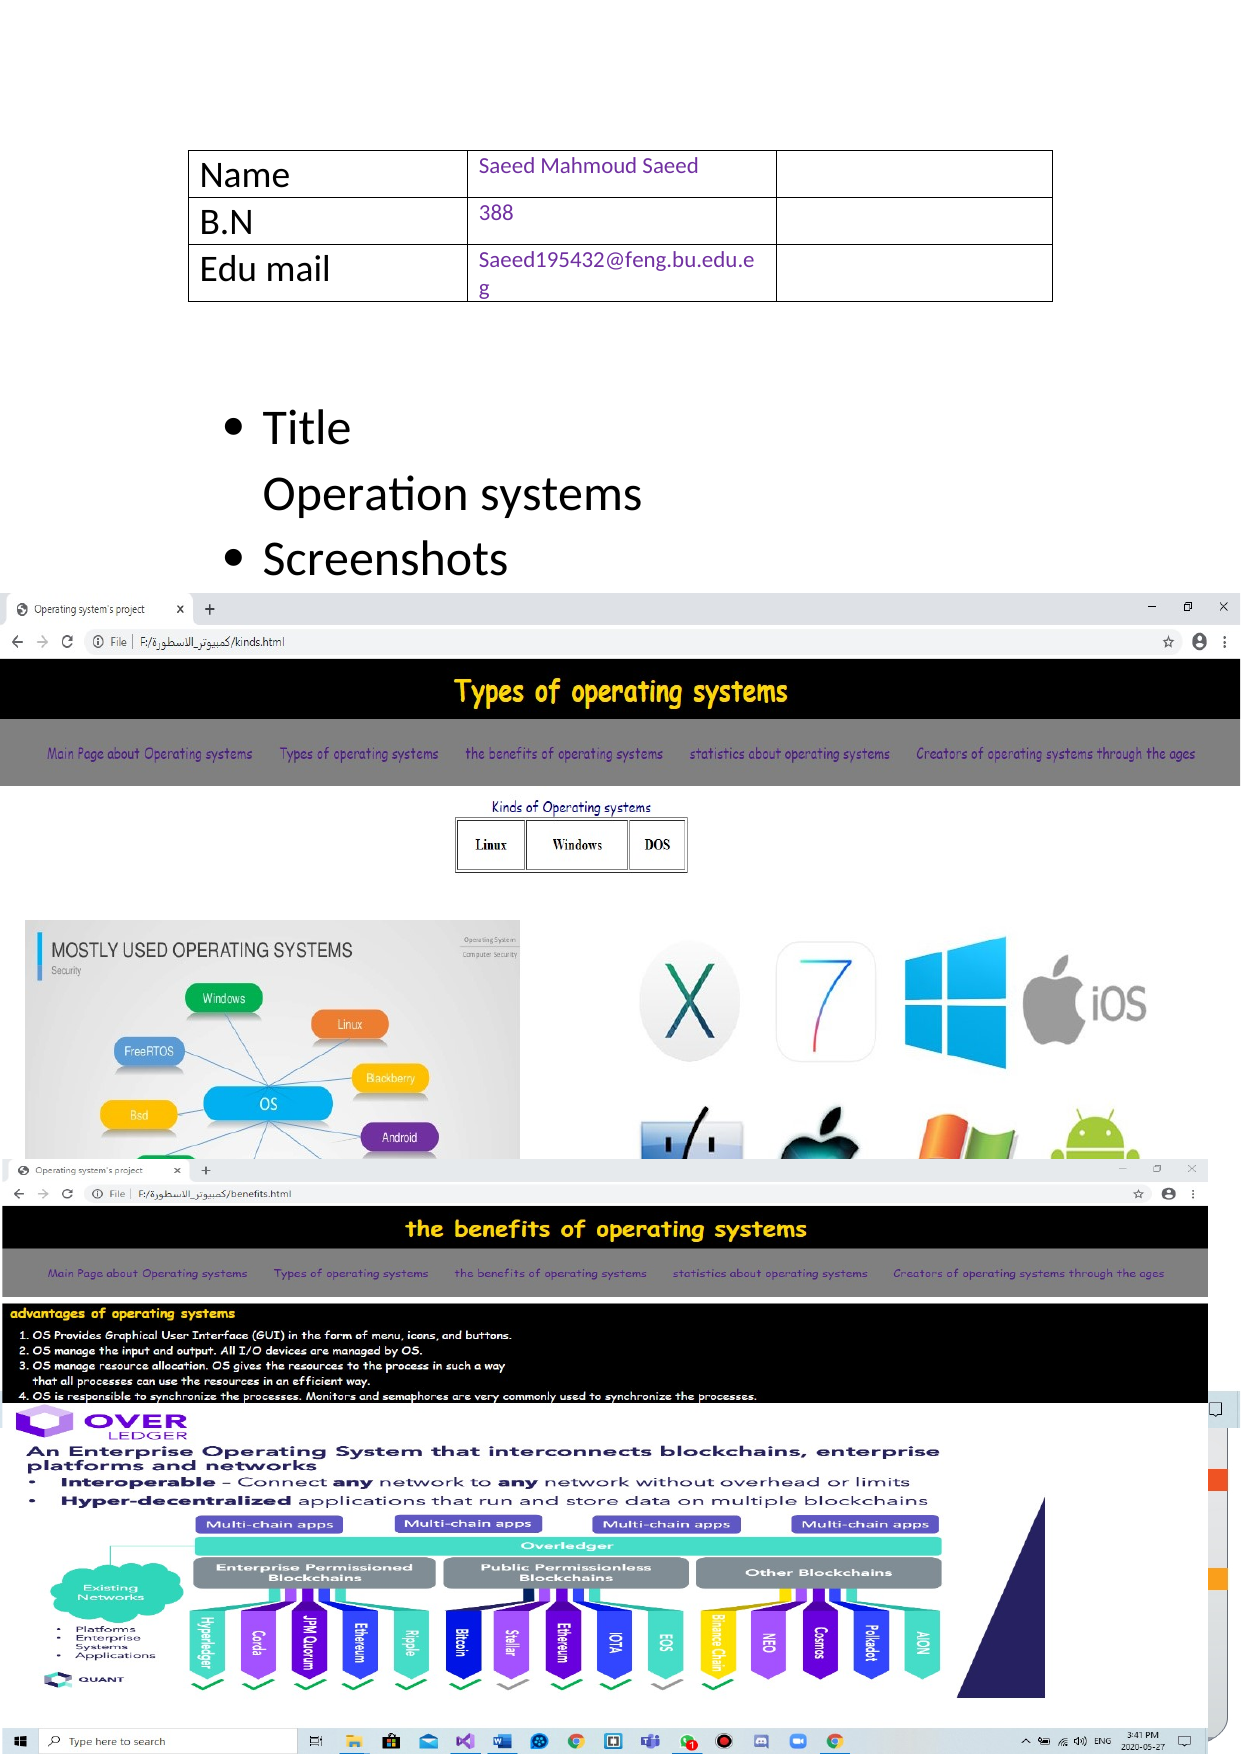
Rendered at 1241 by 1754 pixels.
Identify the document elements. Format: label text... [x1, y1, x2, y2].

table_cell [777, 245, 1052, 301]
list Title [225, 396, 1053, 457]
picture [0, 593, 1241, 1754]
table_cell 388 [468, 198, 776, 244]
table_cell Edu mail [189, 245, 467, 301]
list Screenshots [225, 527, 1053, 588]
list Operation systems [262, 461, 1053, 522]
table_header Name [189, 151, 467, 197]
table_header [777, 151, 1052, 197]
table_cell [777, 198, 1052, 244]
table_cell B.N [189, 198, 467, 244]
table_header Saeed Mahmoud Saeed [468, 151, 776, 197]
table_cell Saeed195432@feng.bu.edu.eg [468, 245, 776, 301]
